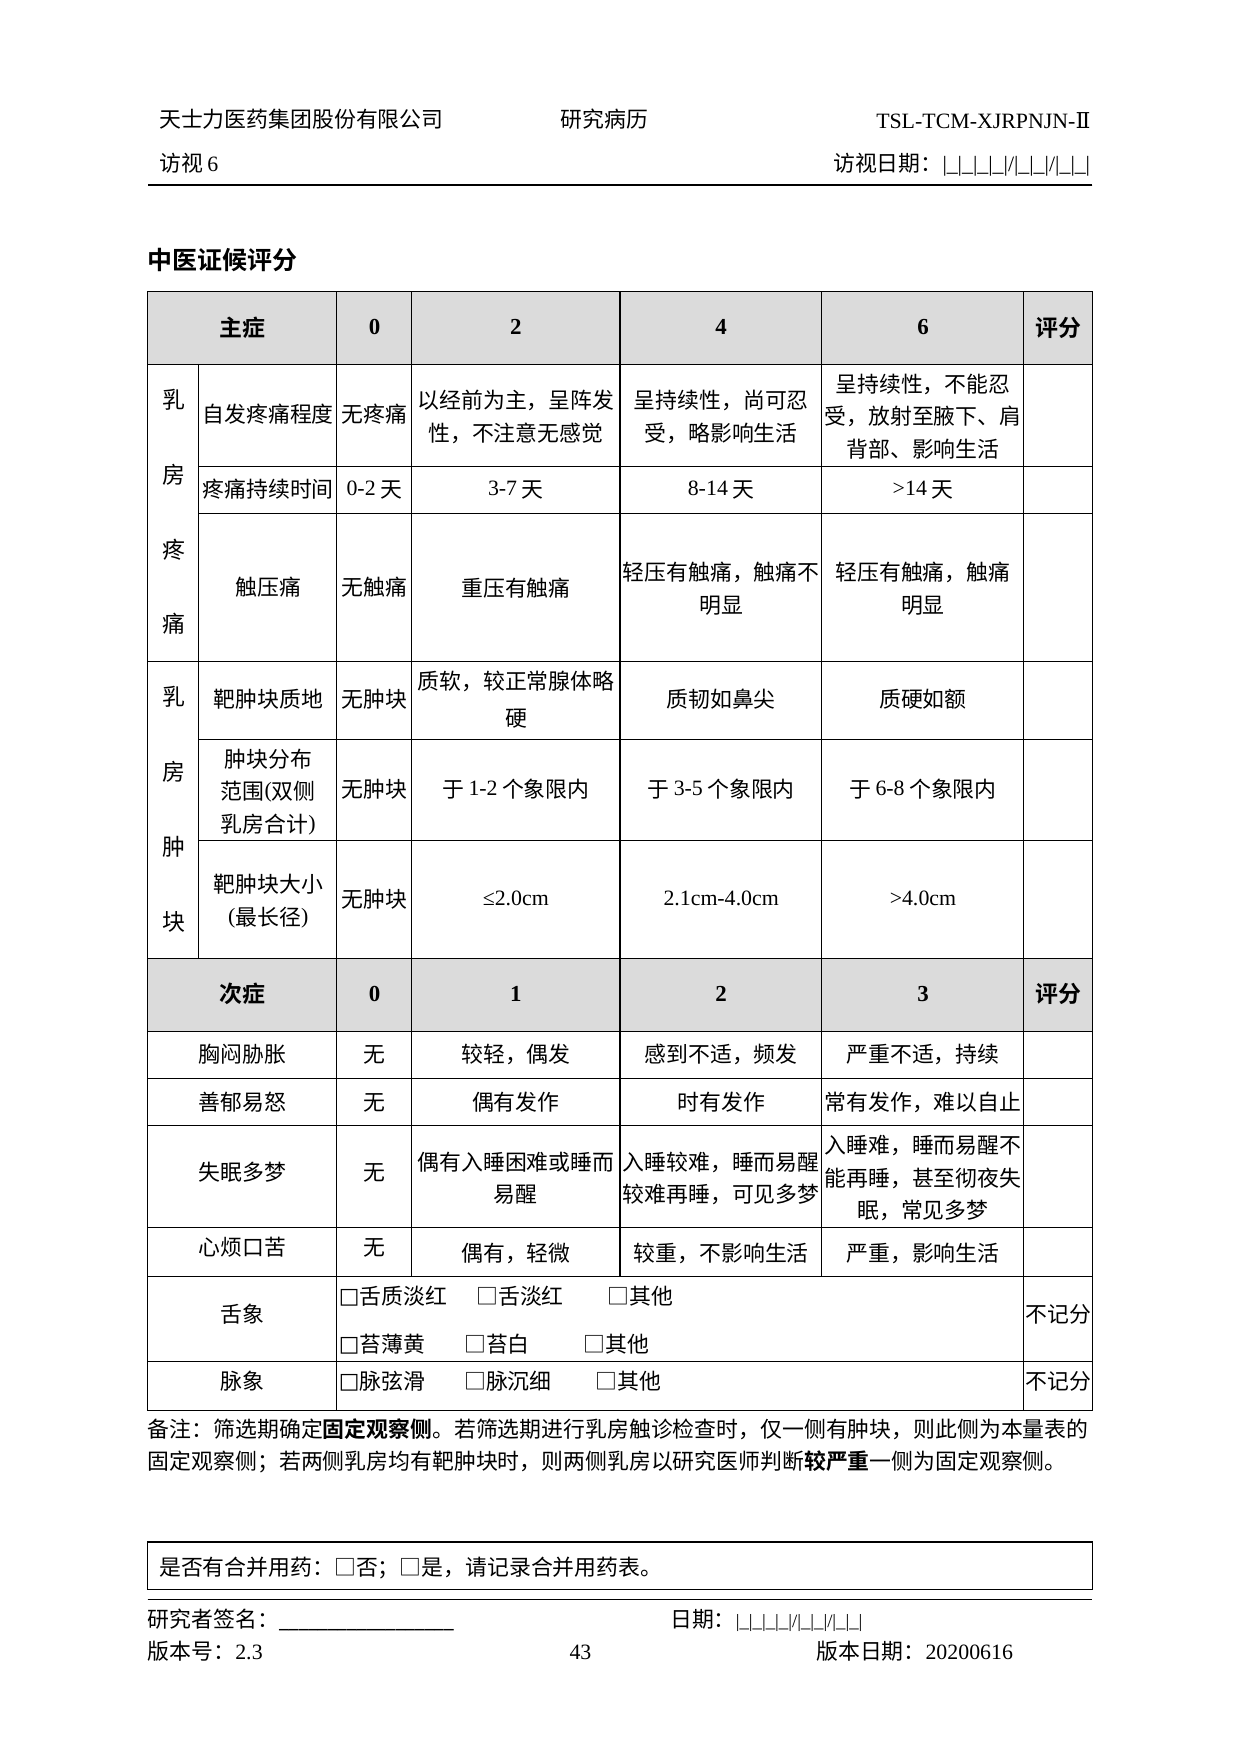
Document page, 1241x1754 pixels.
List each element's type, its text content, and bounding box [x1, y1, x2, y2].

table_cell 疼痛持续时间 [199, 467, 336, 513]
table_cell 触压痛 [199, 514, 336, 661]
table_cell 于3-5个象限内 [621, 740, 821, 840]
table_cell 无肿块 [337, 662, 411, 738]
table_cell 乳 房 疼 痛 [148, 365, 198, 661]
table_cell 于6-8个象限内 [822, 740, 1023, 840]
table_cell 无肿块 [337, 740, 411, 840]
table_cell □舌质淡红 □舌淡红 □其他 □苔薄黄 □苔白 □其他 [337, 1277, 1023, 1361]
table_cell [1024, 1228, 1092, 1276]
table_cell 2 [621, 959, 821, 1031]
table_cell 不记分 [1024, 1277, 1092, 1361]
table_cell 偶有入睡困难或睡而易醒 [412, 1126, 619, 1227]
table_cell 舌象 [148, 1277, 336, 1361]
table_cell 脉象 [148, 1362, 336, 1410]
table_cell 时有发作 [621, 1079, 821, 1125]
table_cell 于1-2个象限内 [412, 740, 619, 840]
table_cell [1024, 841, 1092, 958]
table_cell 呈持续性，不能忍受，放射至腋下、肩背部、影响生活 [822, 365, 1023, 466]
table_header 主症 [148, 292, 336, 364]
table_cell 评分 [1024, 959, 1092, 1031]
table_cell 无疼痛 [337, 365, 411, 466]
table_cell 胸闷胁胀 [148, 1032, 336, 1078]
table_cell [1024, 1126, 1092, 1227]
table_cell 轻压有触痛，触痛不明显 [621, 514, 821, 661]
table_cell 8-14天 [621, 467, 821, 513]
table_cell [1024, 514, 1092, 661]
table_cell 感到不适，频发 [621, 1032, 821, 1078]
table_cell >4.0cm [822, 841, 1023, 958]
text 备注：筛选期确定固定观察侧。若筛选期进行乳房触诊检查时，仅一侧有肿块，则此侧为本量表的固定观察侧；若两侧乳房均有靶肿块时，则两侧乳房以研究医师判断较严重一侧为固定观察侧。 [148, 1411, 1092, 1476]
table_cell 善郁易怒 [148, 1079, 336, 1125]
table_cell 严重，影响生活 [822, 1228, 1023, 1276]
table_cell 较重，不影响生活 [621, 1228, 821, 1276]
table_cell 严重不适，持续 [822, 1032, 1023, 1078]
table_cell 心烦口苦 [148, 1228, 336, 1276]
table_cell >14天 [822, 467, 1023, 513]
table_cell 偶有发作 [412, 1079, 619, 1125]
table_cell [1024, 740, 1092, 840]
table_cell 呈持续性，尚可忍受，略影响生活 [621, 365, 821, 466]
table_cell 自发疼痛程度 [199, 365, 336, 466]
table_cell 无 [337, 1032, 411, 1078]
table_cell 入睡难，睡而易醒不能再睡，甚至彻夜失眠，常见多梦 [822, 1126, 1023, 1227]
table_cell 质软，较正常腺体略硬 [412, 662, 619, 738]
table_cell 入睡较难，睡而易醒较难再睡，可见多梦 [621, 1126, 821, 1227]
table_cell [1024, 365, 1092, 466]
table_cell 无 [337, 1228, 411, 1276]
table_cell 次症 [148, 959, 336, 1031]
table_cell [1024, 662, 1092, 738]
table_cell 较轻，偶发 [412, 1032, 619, 1078]
table_cell □脉弦滑 □脉沉细 □其他 [337, 1362, 1023, 1410]
table_header 0 [337, 292, 411, 364]
table_cell 无 [337, 1126, 411, 1227]
table_cell ≤2.0cm [412, 841, 619, 958]
table_cell 质韧如鼻尖 [621, 662, 821, 738]
table_cell [1024, 1032, 1092, 1078]
table_cell 靶肿块质地 [199, 662, 336, 738]
table_cell 1 [412, 959, 619, 1031]
table_cell 2.1cm-4.0cm [621, 841, 821, 958]
table_header 评分 [1024, 292, 1092, 364]
table_cell 重压有触痛 [412, 514, 619, 661]
table_cell 偶有，轻微 [412, 1228, 619, 1276]
table_cell 靶肿块大小 (最长径) [199, 841, 336, 958]
table_cell [1024, 467, 1092, 513]
table_cell 肿块分布 范围(双侧 乳房合计) [199, 740, 336, 840]
table_cell [1024, 1079, 1092, 1125]
table_cell 质硬如额 [822, 662, 1023, 738]
table_header 2 [412, 292, 619, 364]
table_cell 无触痛 [337, 514, 411, 661]
table_cell 乳 房 肿 块 [148, 662, 198, 958]
table_cell 3 [822, 959, 1023, 1031]
table_cell 轻压有触痛，触痛 明显 [822, 514, 1023, 661]
table_cell 无 [337, 1079, 411, 1125]
table_header 6 [822, 292, 1023, 364]
table_header 4 [621, 292, 821, 364]
table_cell 3-7天 [412, 467, 619, 513]
text 中医证候评分 [148, 226, 1092, 291]
table_cell 失眠多梦 [148, 1126, 336, 1227]
table_cell 0-2天 [337, 467, 411, 513]
table_cell 以经前为主，呈阵发性，不注意无感觉 [412, 365, 619, 466]
table_cell 常有发作，难以自止 [822, 1079, 1023, 1125]
table_cell 无肿块 [337, 841, 411, 958]
table_cell 不记分 [1024, 1362, 1092, 1410]
table_cell 0 [337, 959, 411, 1031]
table_header 是否有合并用药：□否；□是，请记录合并用药表。 [148, 1543, 1092, 1589]
